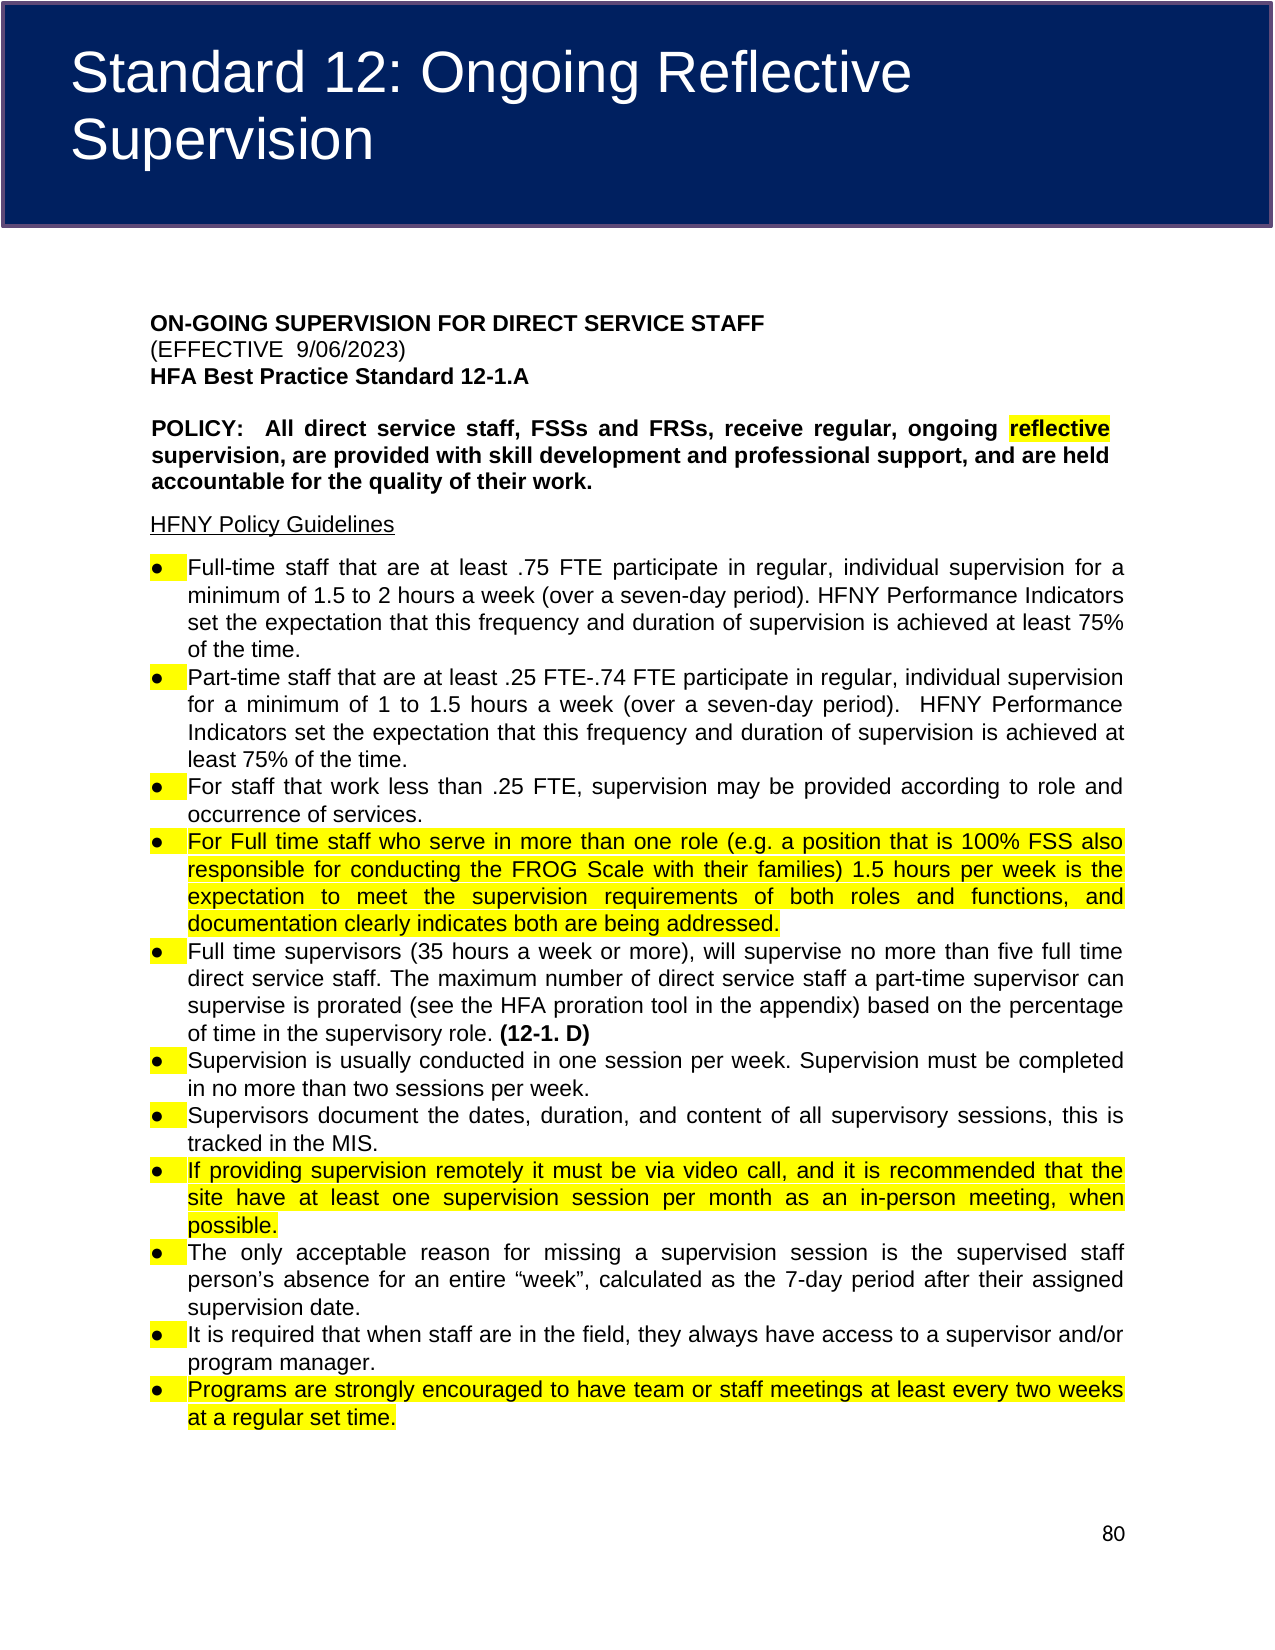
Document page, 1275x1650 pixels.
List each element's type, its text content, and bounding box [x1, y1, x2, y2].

list Programs are strongly encouraged to have team or staff meetings at least every two weeks at a regular set time. [150, 1376, 1125, 1430]
list The only acceptable reason for missing a supervision session is the supervised staff person’s absence for an entire “week”, calculated as the 7-day period after their assigned supervision date. [150, 1239, 1125, 1320]
text POLICY: All direct service staff, FSSs and FRSs, receive regular, ongoing reflective supervision, are provided with skill development and professional support, and are held accountable for the quality of their work. [151, 415, 1110, 494]
text ON-GOING SUPERVISION FOR DIRECT SERVICE STAFF [150, 310, 1110, 336]
list For Full time staff who serve in more than one role (e.g. a position that is 100% FSS also responsible for conducting the FROG Scale with their families) 1.5 hours per week is the expectation to meet the supervision requirements of both roles and functions, and documentation clearly indicates both are being addressed. [150, 828, 1125, 937]
list Supervision is usually conducted in one session per week. Supervision must be completed in no more than two sessions per week. [150, 1047, 1125, 1101]
text (EFFECTIVE 9/06/2023) [150, 336, 1110, 363]
list Full-time staff that are at least .75 FTE participate in regular, individual supervision for a minimum of 1.5 to 2 hours a week (over a seven-day period). HFNY Performance Indicators set the expectation that this frequency and duration of supervision is achieved at least 75% of the time. [150, 554, 1125, 663]
list Full time supervisors (35 hours a week or more), will supervise no more than five full time direct service staff. The maximum number of direct service staff a part-time supervisor can supervise is prorated (see the HFA proration tool in the appendix) based on the percentage of time in the supervisory role. (12-1. D) [150, 938, 1125, 1046]
list Part-time staff that are at least .25 FTE-.74 FTE participate in regular, individual supervision for a minimum of 1 to 1.5 hours a week (over a seven-day period). HFNY Performance Indicators set the expectation that this frequency and duration of supervision is achieved at least 75% of the time. [150, 664, 1125, 772]
list If providing supervision remotely it must be via video call, and it is recommended that the site have at least one supervision session per month as an in-person meeting, when possible. [150, 1157, 1125, 1238]
text HFNY Policy Guidelines [150, 511, 1125, 537]
list It is required that when staff are in the field, they always have access to a supervisor and/or program manager. [150, 1321, 1125, 1375]
list Supervisors document the dates, duration, and content of all supervisory sessions, this is tracked in the MIS. [150, 1102, 1125, 1156]
text HFA Best Practice Standard 12-1.A [150, 363, 1110, 389]
list For staff that work less than .25 FTE, supervision may be provided according to role and occurrence of services. [150, 773, 1125, 827]
